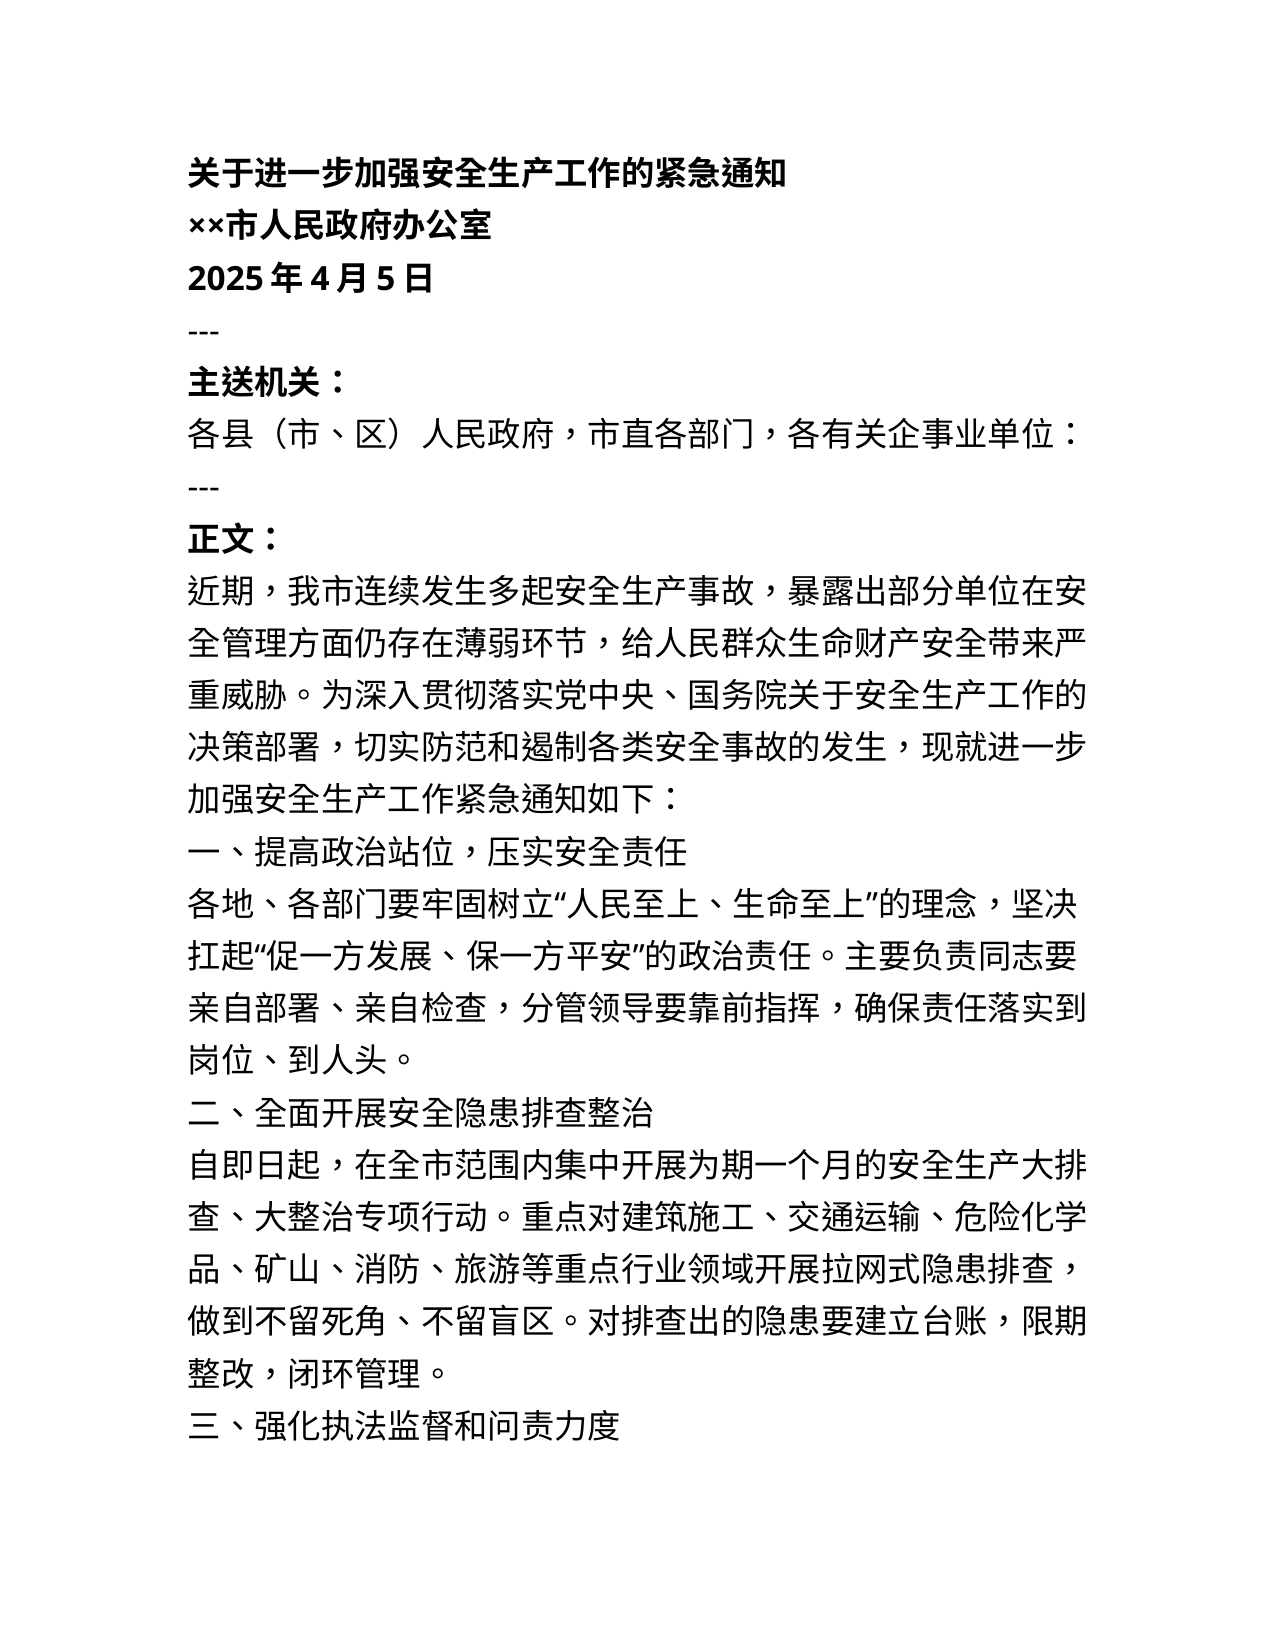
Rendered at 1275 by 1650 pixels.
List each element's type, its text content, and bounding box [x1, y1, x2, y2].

text 二、全面开展安全隐患排查整治 [187, 1089, 1087, 1135]
text 主送机关： [187, 359, 1087, 404]
text --- [187, 463, 1087, 508]
text 关于进一步加强安全生产工作的紧急通知 [187, 150, 1087, 195]
text --- [187, 307, 1087, 352]
text ××市人民政府办公室 [187, 202, 1087, 248]
text 正文： [187, 515, 1087, 561]
text 各地、各部门要牢固树立“人民至上、生命至上”的理念，坚决扛起“促一方发展、保一方平安”的政治责任。主要负责同志要亲自部署、亲自检查，分管领导要靠前指挥，确保责任落实到岗位、到人头。 [187, 881, 1087, 1083]
text 各县（市、区）人民政府，市直各部门，各有关企事业单位： [187, 411, 1087, 456]
text 三、强化执法监督和问责力度 [187, 1402, 1087, 1448]
text 一、提高政治站位，压实安全责任 [187, 828, 1087, 874]
text 2025年4月5日 [187, 254, 1087, 300]
text 近期，我市连续发生多起安全生产事故，暴露出部分单位在安全管理方面仍存在薄弱环节，给人民群众生命财产安全带来严重威胁。为深入贯彻落实党中央、国务院关于安全生产工作的决策部署，切实防范和遏制各类安全事故的发生，现就进一步加强安全生产工作紧急通知如下： [187, 567, 1087, 822]
text 自即日起，在全市范围内集中开展为期一个月的安全生产大排查、大整治专项行动。重点对建筑施工、交通运输、危险化学品、矿山、消防、旅游等重点行业领域开展拉网式隐患排查，做到不留死角、不留盲区。对排查出的隐患要建立台账，限期整改，闭环管理。 [187, 1142, 1087, 1396]
